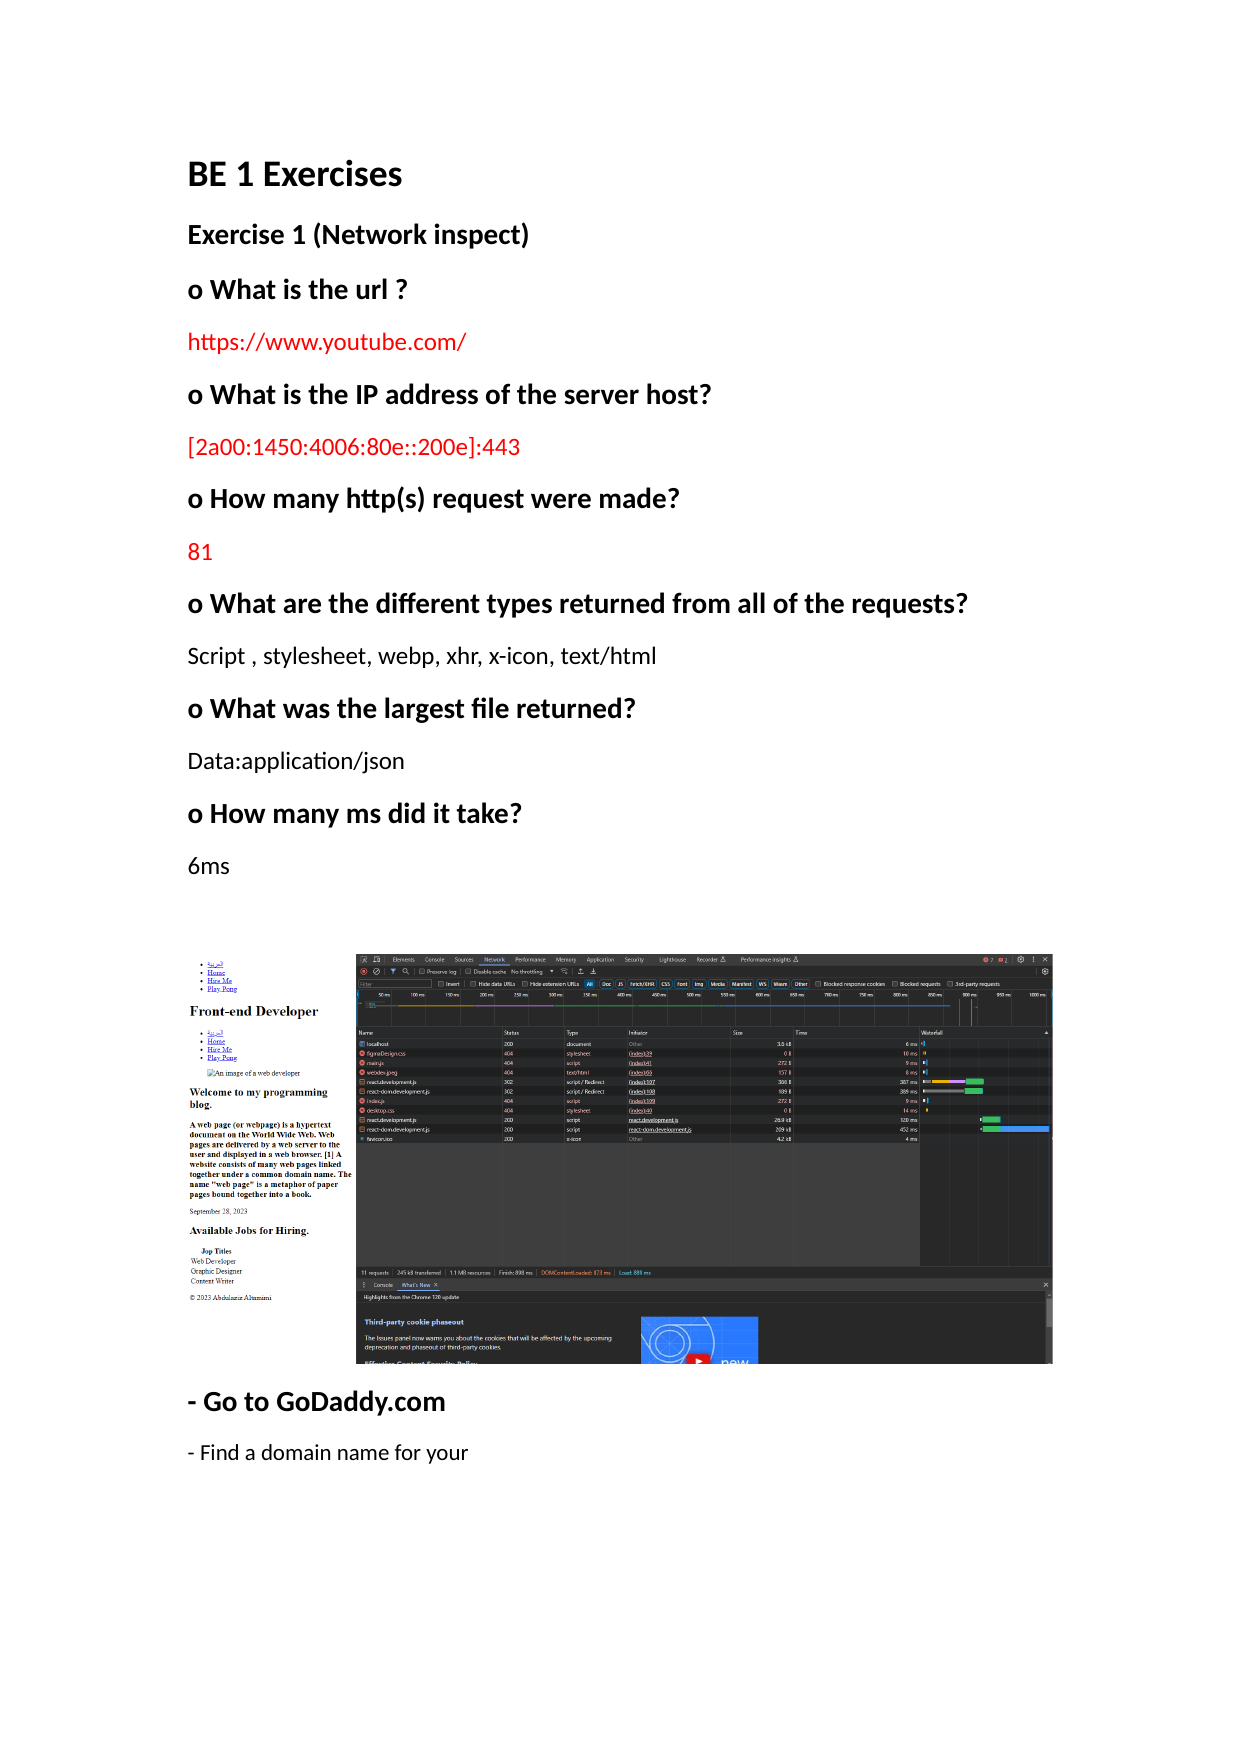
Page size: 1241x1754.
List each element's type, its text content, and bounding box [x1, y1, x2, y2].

text [2a00:1450:4006:80e::200e]:443 [187, 431, 1053, 462]
text Data:application/json [187, 745, 1053, 776]
text BE 1 Exercises [187, 150, 1053, 196]
picture [187, 954, 1053, 1364]
text o What is the url ? [187, 271, 1053, 307]
text o What is the IP address of the server host? [187, 376, 1053, 412]
text o What are the different types returned from all of the requests? [187, 585, 1053, 621]
text - Go to GoDaddy.com [187, 1383, 1053, 1418]
text o What was the largest file returned? [187, 690, 1053, 726]
text Script , stylesheet, webp, xhr, x-icon, text/html [187, 640, 1053, 671]
text o How many http(s) request were made? [187, 481, 1053, 516]
text Exercise 1 (Network inspect) [187, 216, 1053, 252]
text - Find a domain name for your [187, 1438, 1053, 1466]
text https://www.youtube.com/ [187, 326, 1053, 357]
text 6ms [187, 850, 1053, 880]
text o How many ms did it take? [187, 795, 1053, 830]
text 81 [187, 536, 1053, 566]
